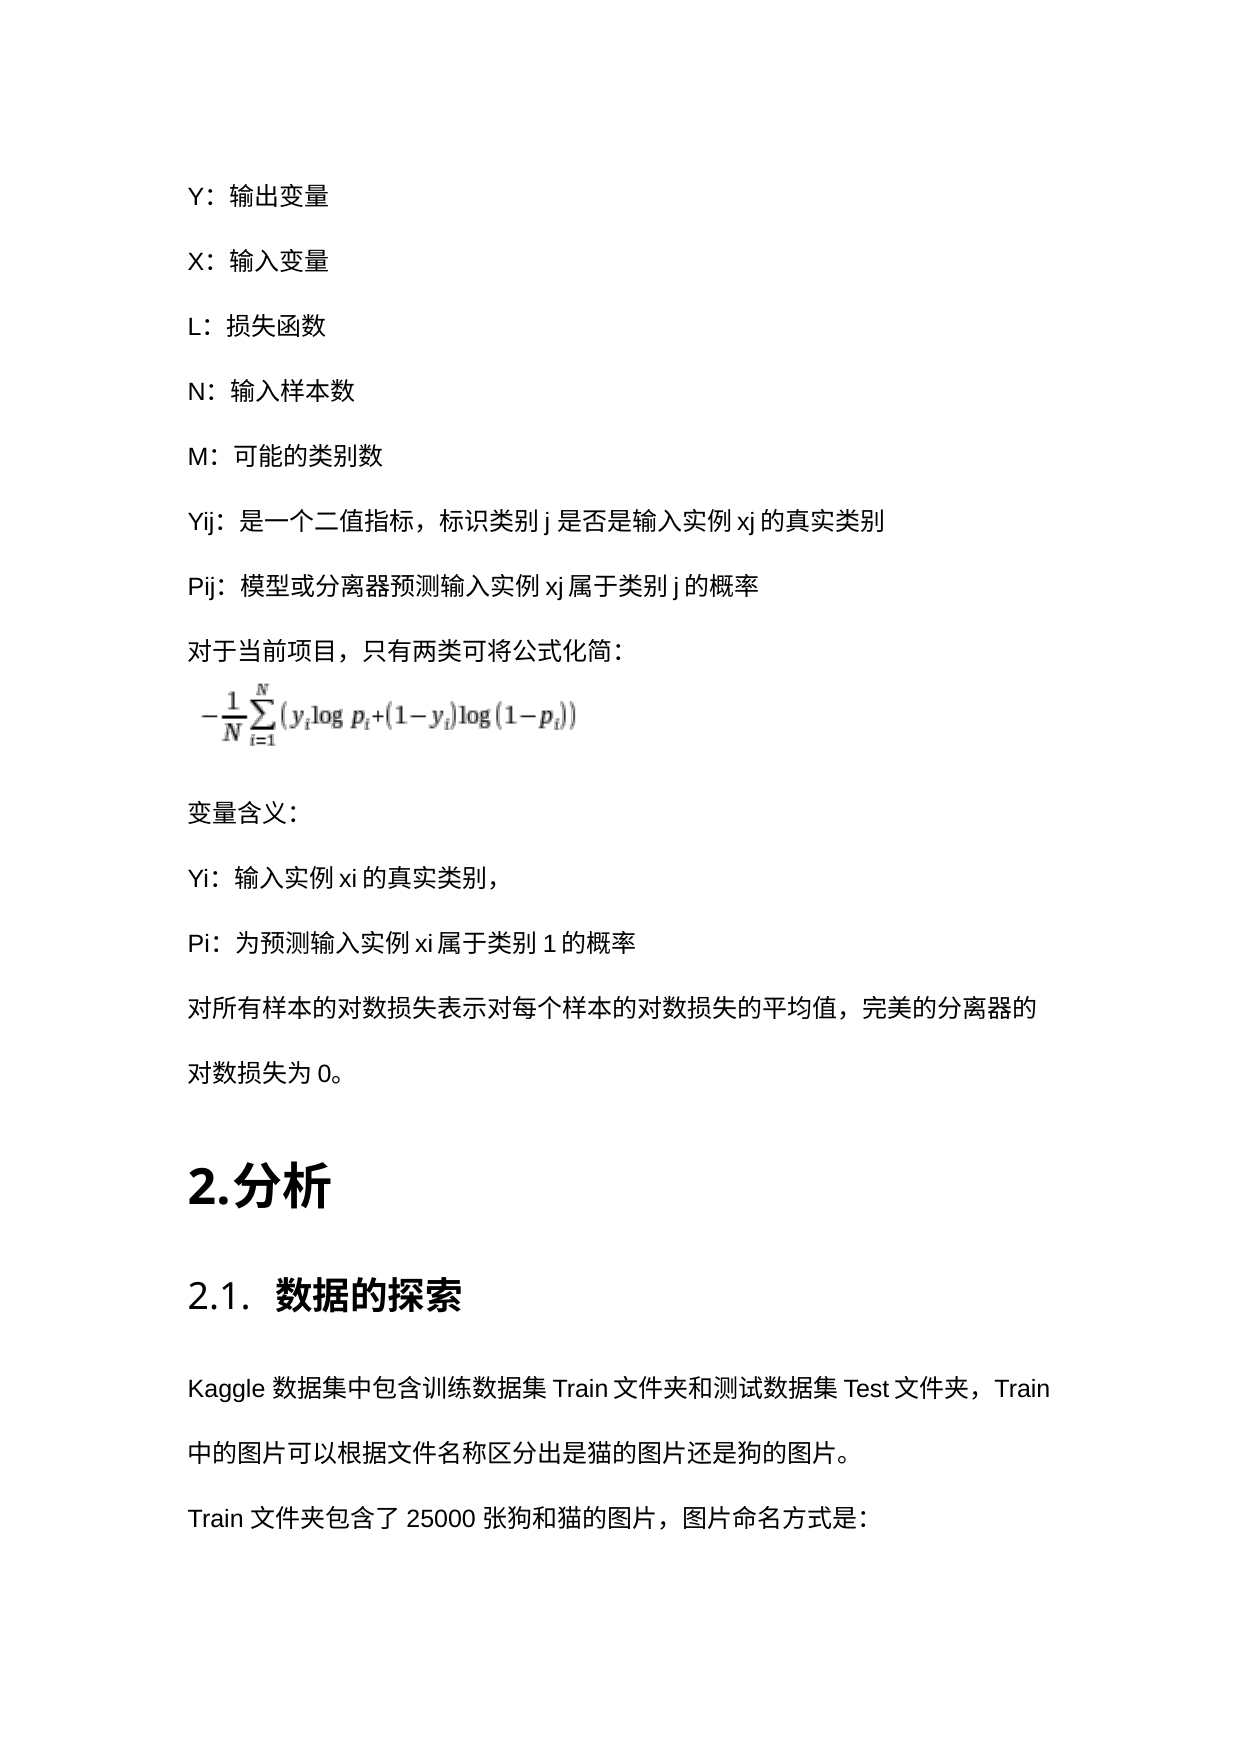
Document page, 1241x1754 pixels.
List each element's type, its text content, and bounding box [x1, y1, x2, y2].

text Train 文件夹包含了 25000 张狗和猫的图片，图片命名方式是： [187, 1484, 1053, 1549]
subtitle 分析 [187, 1134, 1053, 1231]
text Yi：输入实例xi的真实类别， [187, 844, 1053, 909]
text 对所有样本的对数损失表示对每个样本的对数损失的平均值，完美的分离器的对数损失为0。 [187, 974, 1053, 1104]
text X：输入变量 [187, 227, 1053, 292]
text Yij：是一个二值指标，标识类别j 是否是输入实例xj的真实类别 [187, 487, 1053, 552]
text L：损失函数 [187, 292, 1053, 357]
text N：输入样本数 [187, 357, 1053, 422]
text Kaggle 数据集中包含训练数据集Train文件夹和测试数据集Test文件夹，Train中的图片可以根据文件名称区分出是猫的图片还是狗的图片。 [187, 1354, 1053, 1484]
text Pi：为预测输入实例xi属于类别1的概率 [187, 909, 1053, 974]
text Pij：模型或分离器预测输入实例xj属于类别j的概率 [187, 552, 1053, 617]
text Y：输出变量 [187, 162, 1053, 227]
subtitle 数据的探索 [187, 1260, 1053, 1325]
text 对于当前项目，只有两类可将公式化简： [187, 617, 1053, 682]
text 变量含义： [187, 779, 1053, 844]
picture [194, 682, 583, 749]
text M：可能的类别数 [187, 422, 1053, 487]
